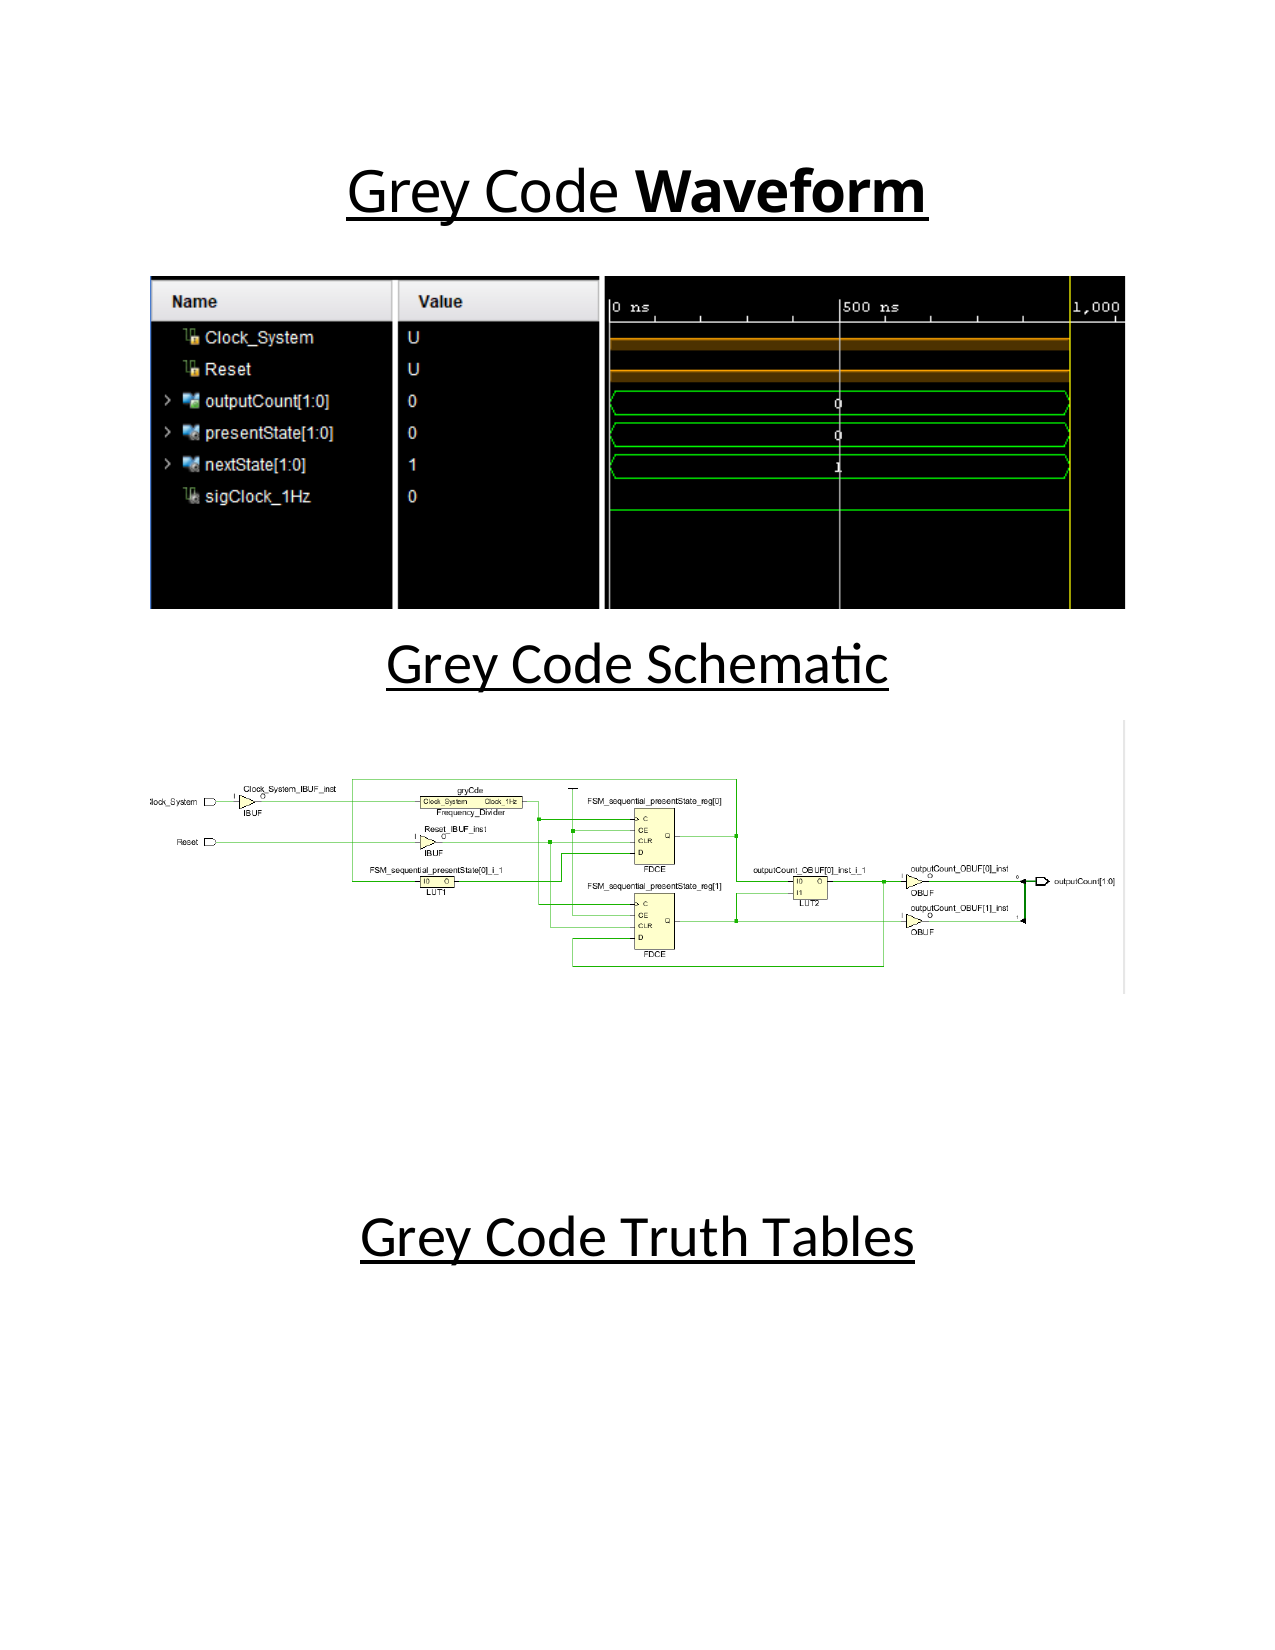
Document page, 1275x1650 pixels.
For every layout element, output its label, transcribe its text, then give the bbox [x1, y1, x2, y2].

text Grey Code Schematic [150, 627, 1125, 698]
picture [150, 276, 1125, 609]
title Grey Code Waveform [150, 150, 1125, 229]
text Grey Code Truth Tables [150, 1199, 1125, 1271]
picture [150, 720, 1125, 994]
